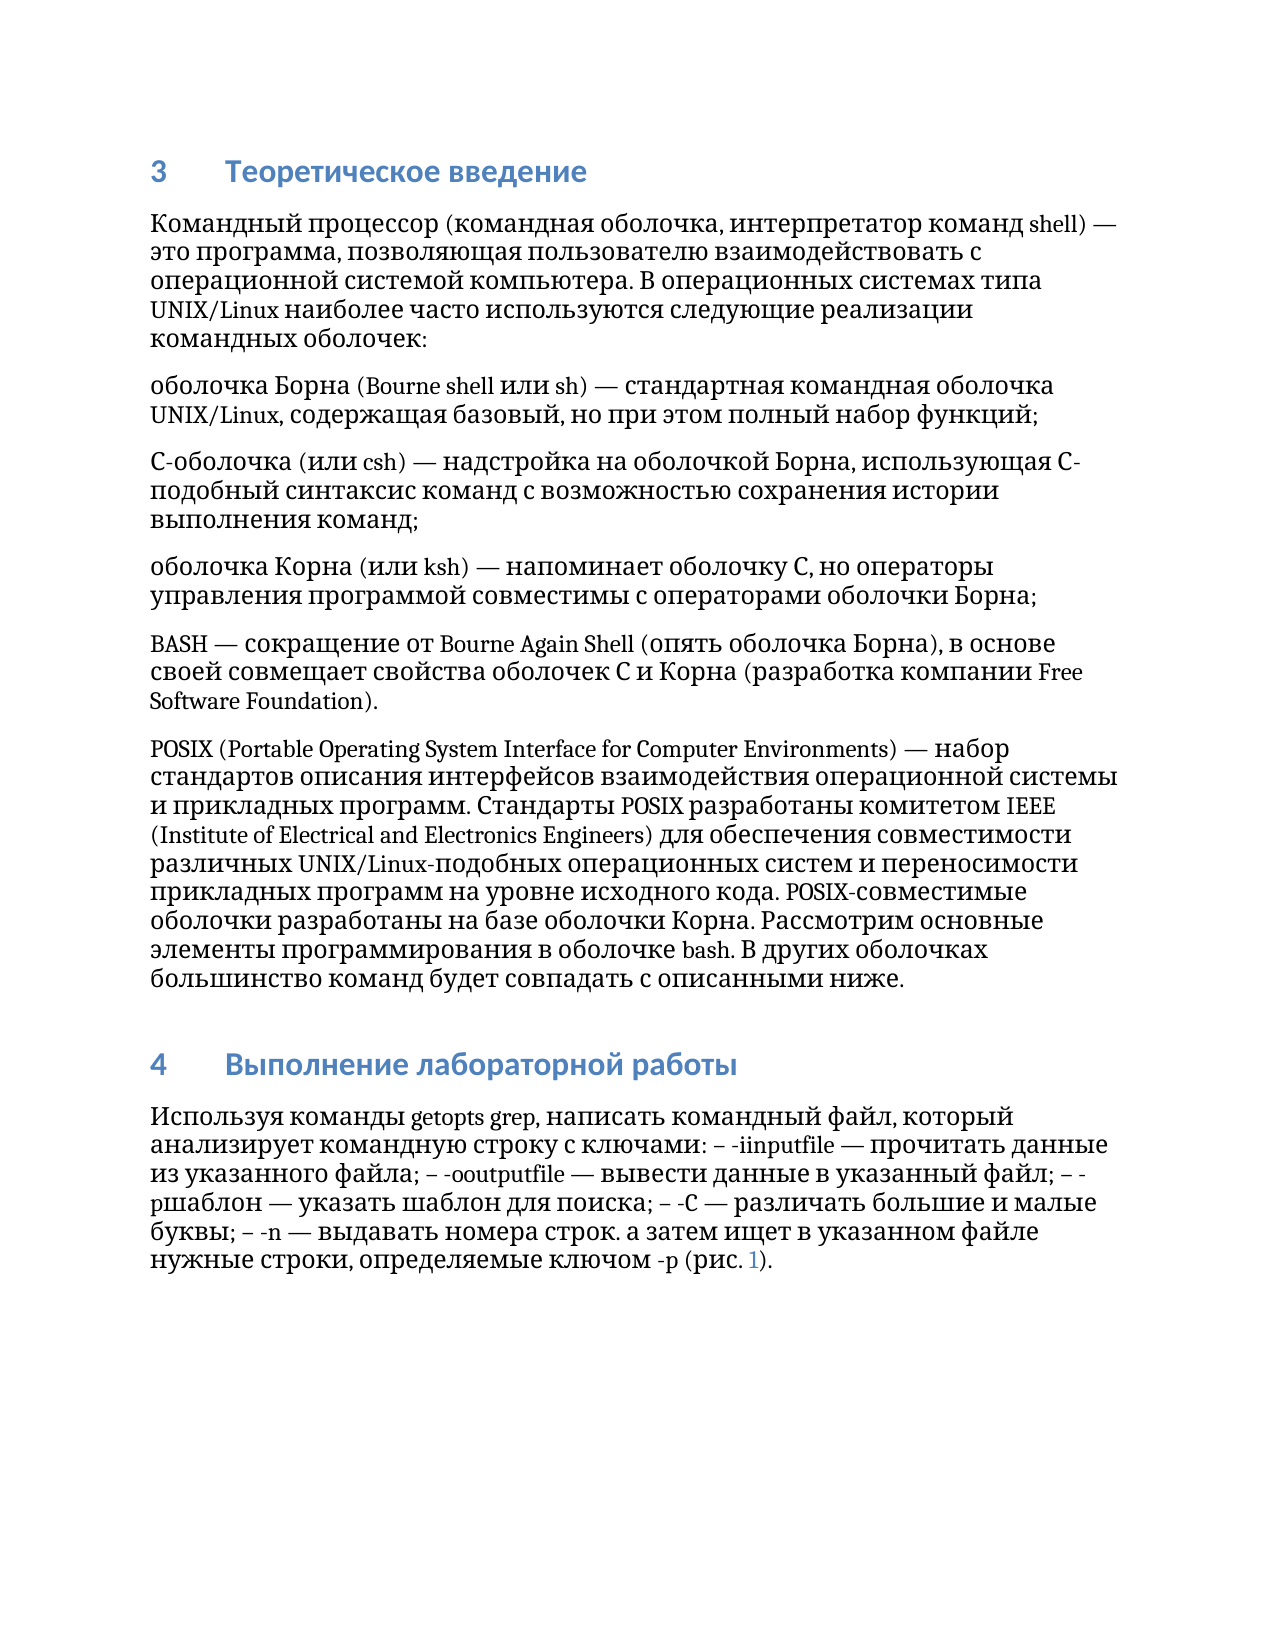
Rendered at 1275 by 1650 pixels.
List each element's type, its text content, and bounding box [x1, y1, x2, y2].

subtitle 3 Теоретическое введение [150, 150, 1125, 191]
text Используя команды getopts grep, написать командный файл, который анализирует командную строку с ключами: – -iinputfile — прочитать данные из указанного файла; – -ooutputfile — вывести данные в указанный файл; – -pшаблон — указать шаблон для поиска; – -C — различать большие и малые буквы; – -n — выдавать номера строк. а затем ищет в указанном файле нужные строки, определяемые ключом -p (рис. 1). [150, 1103, 1125, 1275]
text BASH — сокращение от Bourne Again Shell (опять оболочка Борна), в основе своей совмещает свойства оболочек С и Корна (разработка компании Free Software Foundation). [150, 629, 1125, 716]
text оболочка Корна (или ksh) — напоминает оболочку С, но операторы управления программой совместимы с операторами оболочки Борна; [150, 553, 1125, 611]
text С-оболочка (или csh) — надстройка на оболочкой Борна, использующая С-подобный синтаксис команд с возможностью сохранения истории выполнения команд; [150, 448, 1125, 534]
text Командный процессор (командная оболочка, интерпретатор команд shell) — это программа, позволяющая пользователю взаимодействовать с операционной системой компьютера. В операционных системах типа UNIX/Linux наиболее часто используются следующие реализации командных оболочек: [150, 209, 1125, 353]
text оболочка Борна (Bourne shell или sh) — стандартная командная оболочка UNIX/Linux, содержащая базовый, но при этом полный набор функций; [150, 372, 1125, 429]
text POSIX (Portable Operating System Interface for Computer Environments) — набор стандартов описания интерфейсов взаимодействия операционной системы и прикладных программ. Стандарты POSIX разработаны комитетом IEEE (Institute of Electrical and Electronics Engineers) для обеспечения совместимости различных UNIX/Linux-подобных операционных систем и переносимости прикладных программ на уровне исходного кода. POSIX-совместимые оболочки разработаны на базе оболочки Корна. Рассмотрим основные элементы программирования в оболочке bash. В других оболочках большинство команд будет совпадать с описанными ниже. [150, 734, 1125, 993]
subtitle 4 Выполнение лабораторной работы [150, 1043, 1125, 1084]
